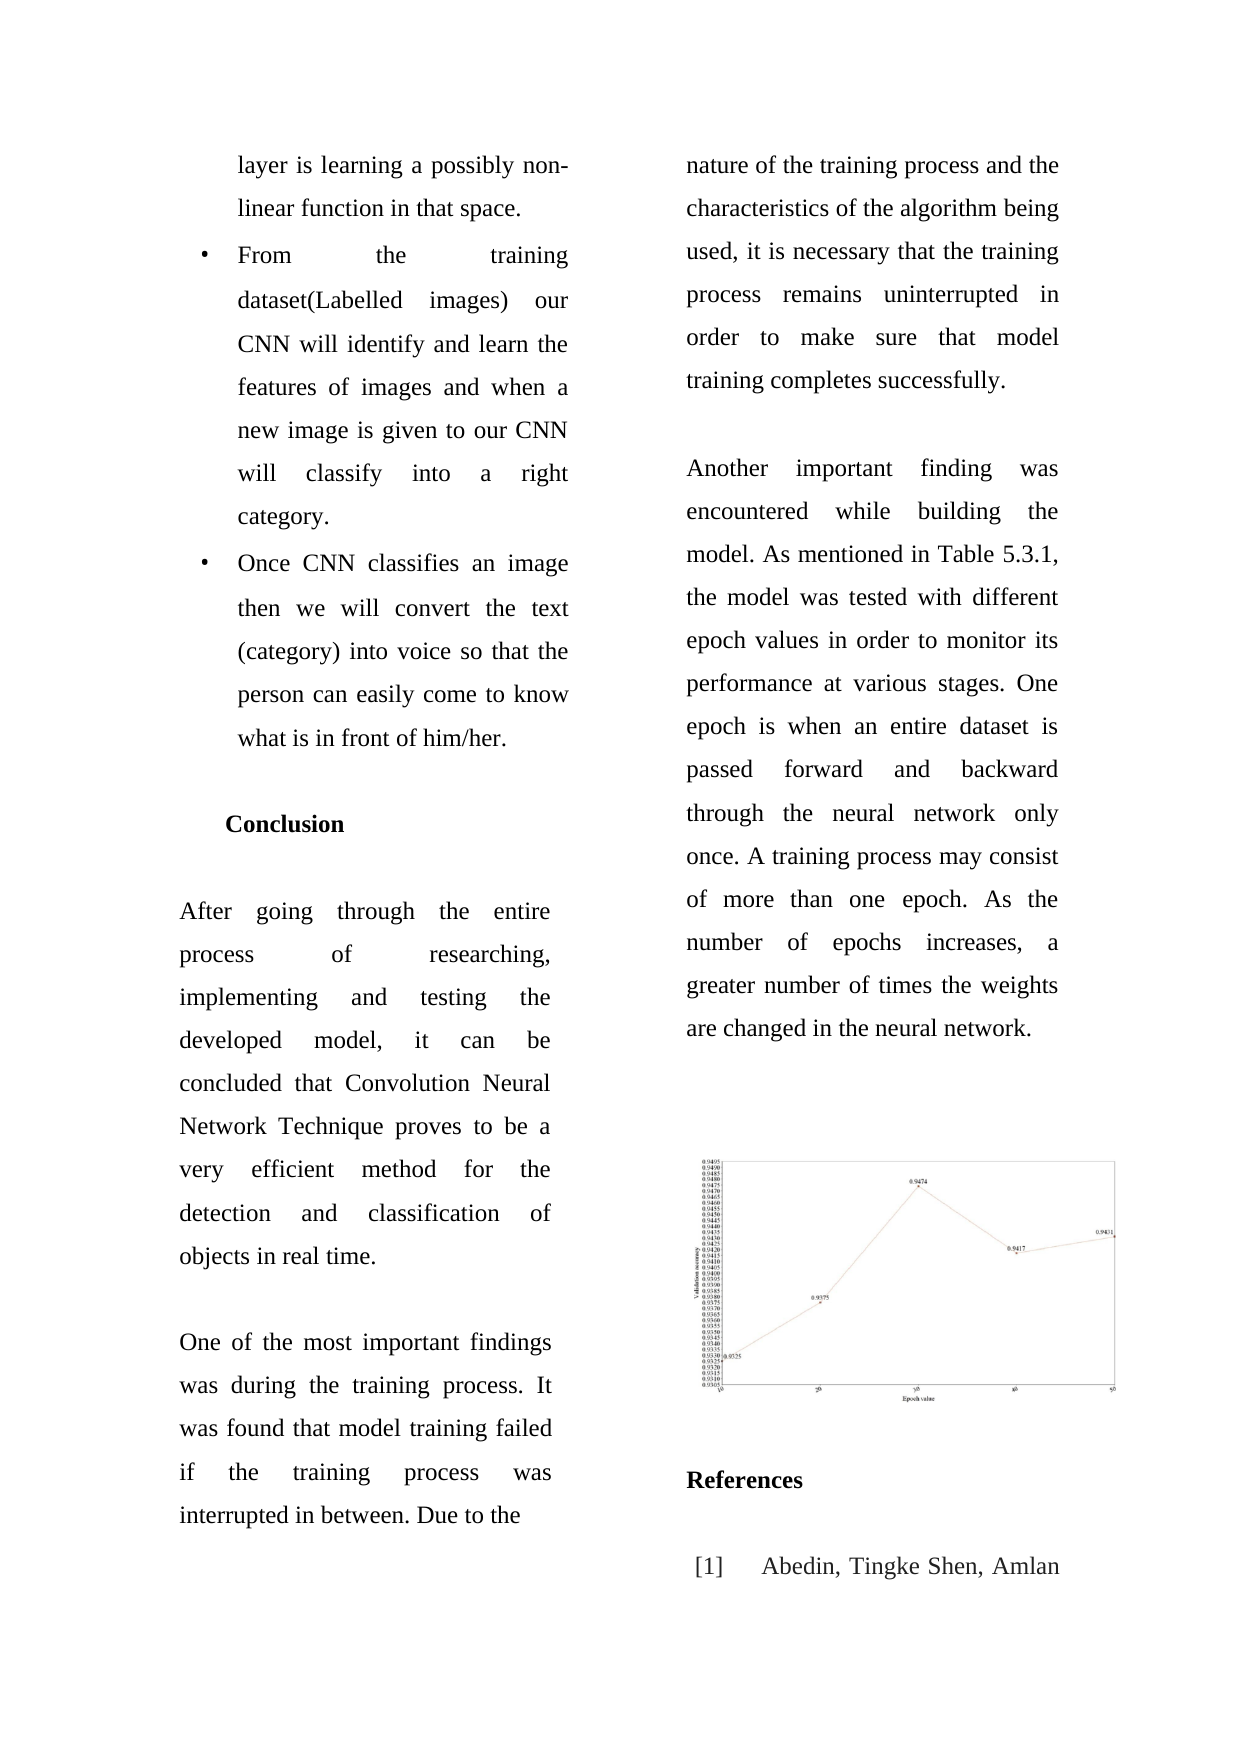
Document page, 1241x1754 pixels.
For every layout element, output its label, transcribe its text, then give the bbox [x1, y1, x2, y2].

text Another important finding was encountered while building the model. As mentioned in Table 5.3.1, the model was tested with different epoch values in order to monitor its performance at various stages. One epoch is when an entire dataset is passed forward and backward through the neural network only once. A training process may consist of more than one epoch. As the number of epochs increases, a greater number of times the weights are changed in the neural network. [686, 453, 1058, 1042]
text One of the most important findings was during the training process. It was found that model training failed if the training process was interrupted in between. Due to the [179, 1327, 552, 1528]
list Once CNN classifies an image then we will convert the text (category) into voice so that the person can easily come to know what is in front of him/her. [200, 545, 569, 751]
picture [686, 1142, 1120, 1408]
text References [686, 1465, 1058, 1494]
text Conclusion [225, 809, 552, 838]
text nature of the training process and the characteristics of the algorithm being used, it is necessary that the training process remains uninterrupted in order to make sure that model training completes successfully. [686, 150, 1059, 394]
list From the training dataset(Labelled images) our CNN will identify and learn the features of images and when a new image is given to our CNN will classify into a right category. [200, 237, 568, 530]
text After going through the entire process of researching, implementing and testing the developed model, it can be concluded that Convolution Neural Network Technique proves to be a very efficient method for the detection and classification of objects in real time. [179, 896, 551, 1269]
